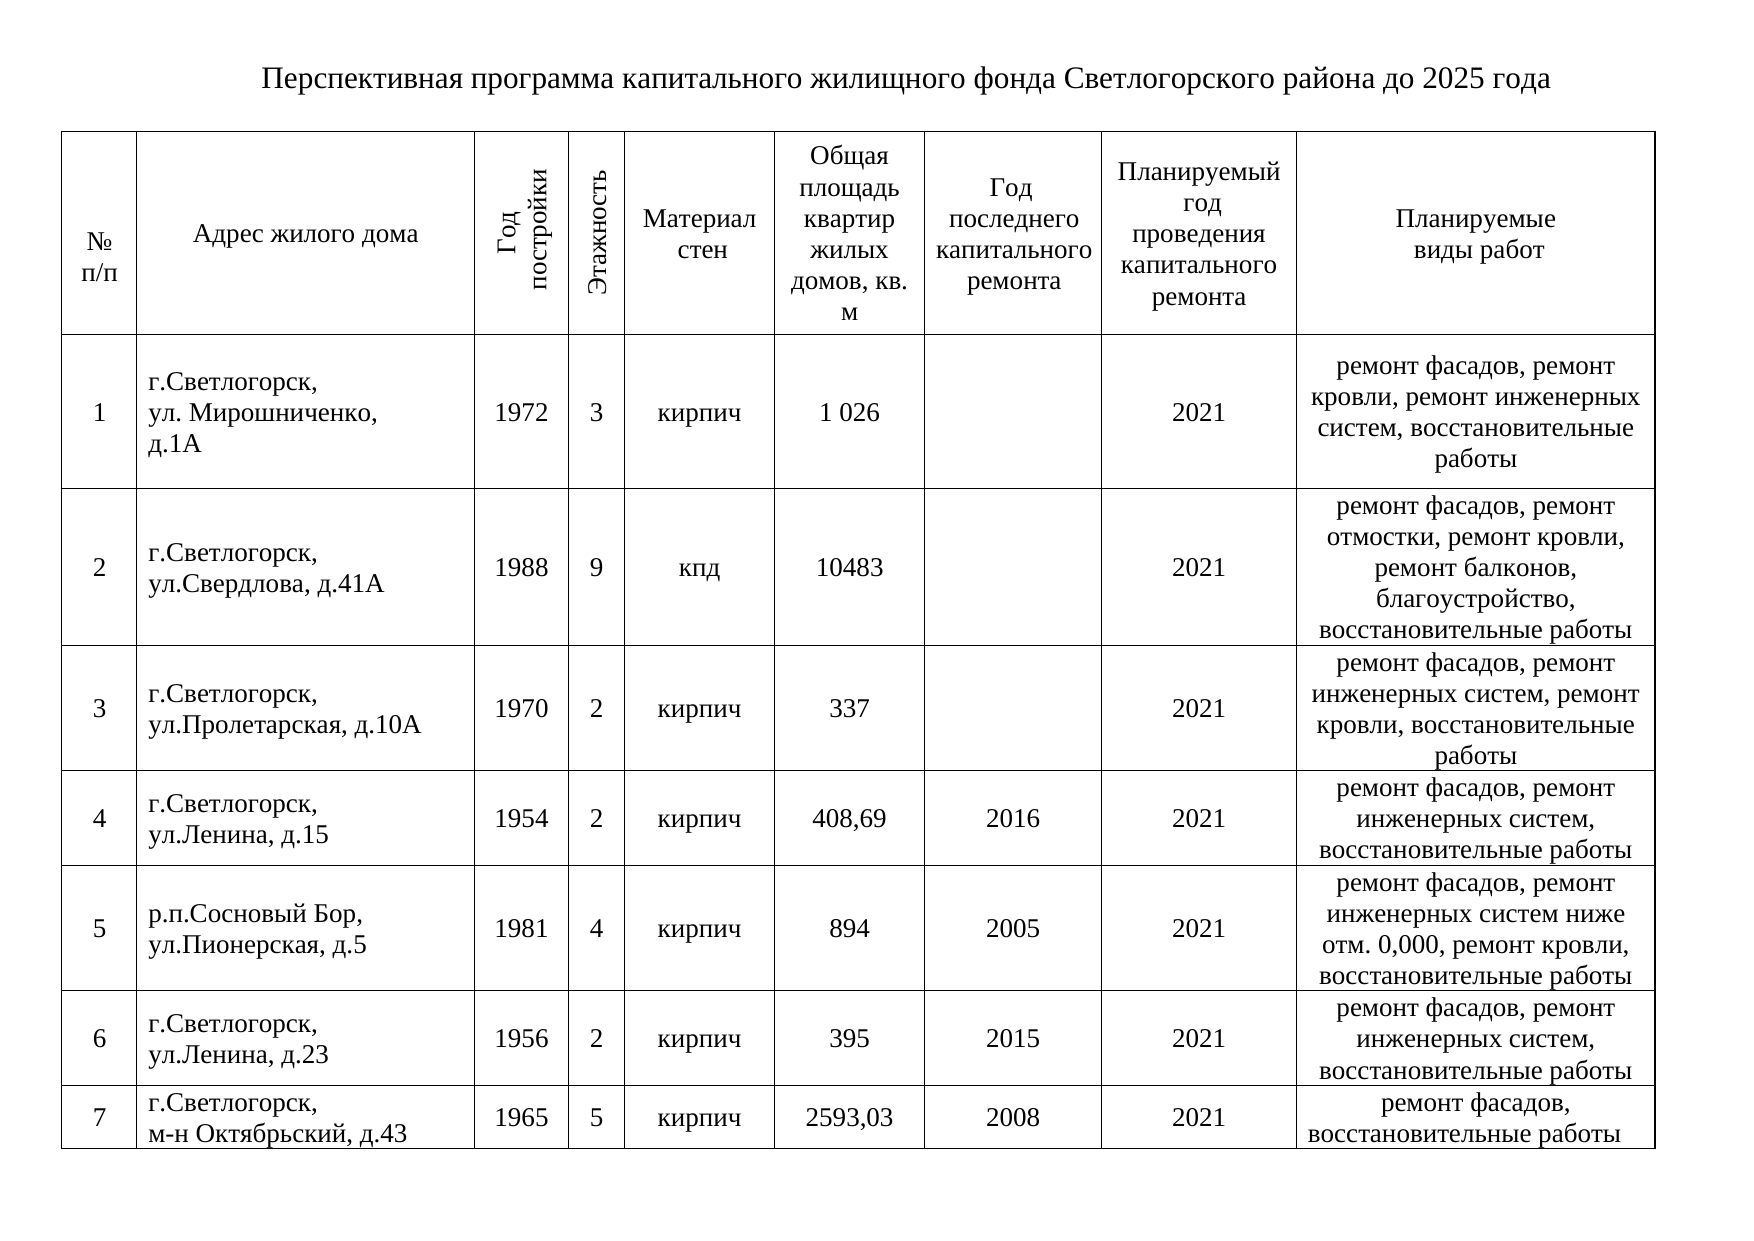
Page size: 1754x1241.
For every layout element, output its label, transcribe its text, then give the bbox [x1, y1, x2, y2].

table_cell 3 [569, 335, 624, 488]
table_cell ремонт фасадов, ремонт инженерных систем, восстановительные работы [1297, 771, 1654, 865]
table_cell 2021 [1102, 866, 1296, 990]
table_cell 3 [62, 646, 136, 770]
table_cell 1965 [475, 1086, 568, 1148]
table_cell р.п.Сосновый Бор, ул.Пионерская, д.5 [137, 866, 474, 990]
table_cell [925, 335, 1101, 488]
table_cell кирпич [625, 771, 774, 865]
table_cell 4 [62, 771, 136, 865]
table_cell ремонт фасадов, ремонт отмостки, ремонт кровли, ремонт балконов, благоустройство, восстановительные работы [1297, 489, 1654, 645]
table_cell 5 [569, 1086, 624, 1148]
table_cell кирпич [625, 866, 774, 990]
table_cell ремонт фасадов, ремонт инженерных систем, ремонт кровли, восстановительные работы [1297, 646, 1654, 770]
text Перспективная программа капитального жилищного фонда Светлогорского района до 2025 года [118, 59, 1695, 95]
table_cell 1970 [475, 646, 568, 770]
table_cell 2 [569, 771, 624, 865]
table_cell [925, 489, 1101, 645]
table_cell 1 [62, 335, 136, 488]
table_cell 2005 [925, 866, 1101, 990]
table_cell г.Светлогорск, ул.Свердлова, д.41А [137, 489, 474, 645]
table_cell [925, 646, 1101, 770]
table_cell 1988 [475, 489, 568, 645]
table_cell ремонт фасадов, ремонт кровли, ремонт инженерных систем, восстановительные работы [1297, 335, 1654, 488]
table_header № п/п [62, 132, 136, 334]
table_cell 1981 [475, 866, 568, 990]
table_cell г.Светлогорск, м-н Октябрьский, д.43 [137, 1086, 474, 1148]
table_cell 894 [775, 866, 924, 990]
table_cell 337 [775, 646, 924, 770]
table_cell 7 [62, 1086, 136, 1148]
table_header Этажность [569, 132, 624, 334]
table_cell 4 [569, 866, 624, 990]
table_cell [1297, 991, 1654, 1085]
table_header Материал стен [625, 132, 774, 334]
table_cell 408,69 [775, 771, 924, 865]
table_cell кирпич [625, 646, 774, 770]
table_header Планируемые виды работ [1297, 132, 1654, 334]
table_cell 9 [569, 489, 624, 645]
table_header Планируемый год проведения капитального ремонта [1102, 132, 1296, 334]
table_cell г.Светлогорск, ул.Ленина, д.15 [137, 771, 474, 865]
table_cell 10483 [775, 489, 924, 645]
table_header Общая площадь квартир жилых домов, кв. м [775, 132, 924, 334]
table_cell 2021 [1102, 771, 1296, 865]
table_cell 2021 [1102, 489, 1296, 645]
table_cell 6 [62, 991, 136, 1085]
table_cell 1 026 [775, 335, 924, 488]
table_cell 2021 [1102, 335, 1296, 488]
table_cell кирпич [625, 1086, 774, 1148]
table_cell кирпич [625, 991, 774, 1085]
table_cell ремонт фасадов, ремонт инженерных систем ниже отм. 0,000, ремонт кровли, восстановительные работы [1297, 866, 1654, 990]
table_cell 2 [569, 991, 624, 1085]
table_cell 2015 [925, 991, 1101, 1085]
table_cell 5 [62, 866, 136, 990]
table_cell 2021 [1102, 646, 1296, 770]
table_cell 1972 [475, 335, 568, 488]
table_cell кпд [625, 489, 774, 645]
table_cell 2 [62, 489, 136, 645]
table_header Год постройки [475, 132, 568, 334]
table_cell кирпич [625, 335, 774, 488]
table_cell г.Светлогорск, ул.Пролетарская, д.10А [137, 646, 474, 770]
table_cell 2593,03 [775, 1086, 924, 1148]
table_cell ремонт фасадов, восстановительные работы [1297, 1086, 1654, 1148]
table_header Адрес жилого дома [137, 132, 474, 334]
table_cell 1954 [475, 771, 568, 865]
table_cell 1956 [475, 991, 568, 1085]
table_header Год последнего капитального ремонта [925, 132, 1101, 334]
table_cell г.Светлогорск, ул.Ленина, д.23 [137, 991, 474, 1085]
table_cell 2021 [1102, 1086, 1296, 1148]
table_cell г.Светлогорск, ул. Мирошниченко, д.1А [137, 335, 474, 488]
table_cell 2 [569, 646, 624, 770]
table_cell 2016 [925, 771, 1101, 865]
table_cell 395 [775, 991, 924, 1085]
table_cell 2008 [925, 1086, 1101, 1148]
table_cell 2021 [1102, 991, 1296, 1085]
